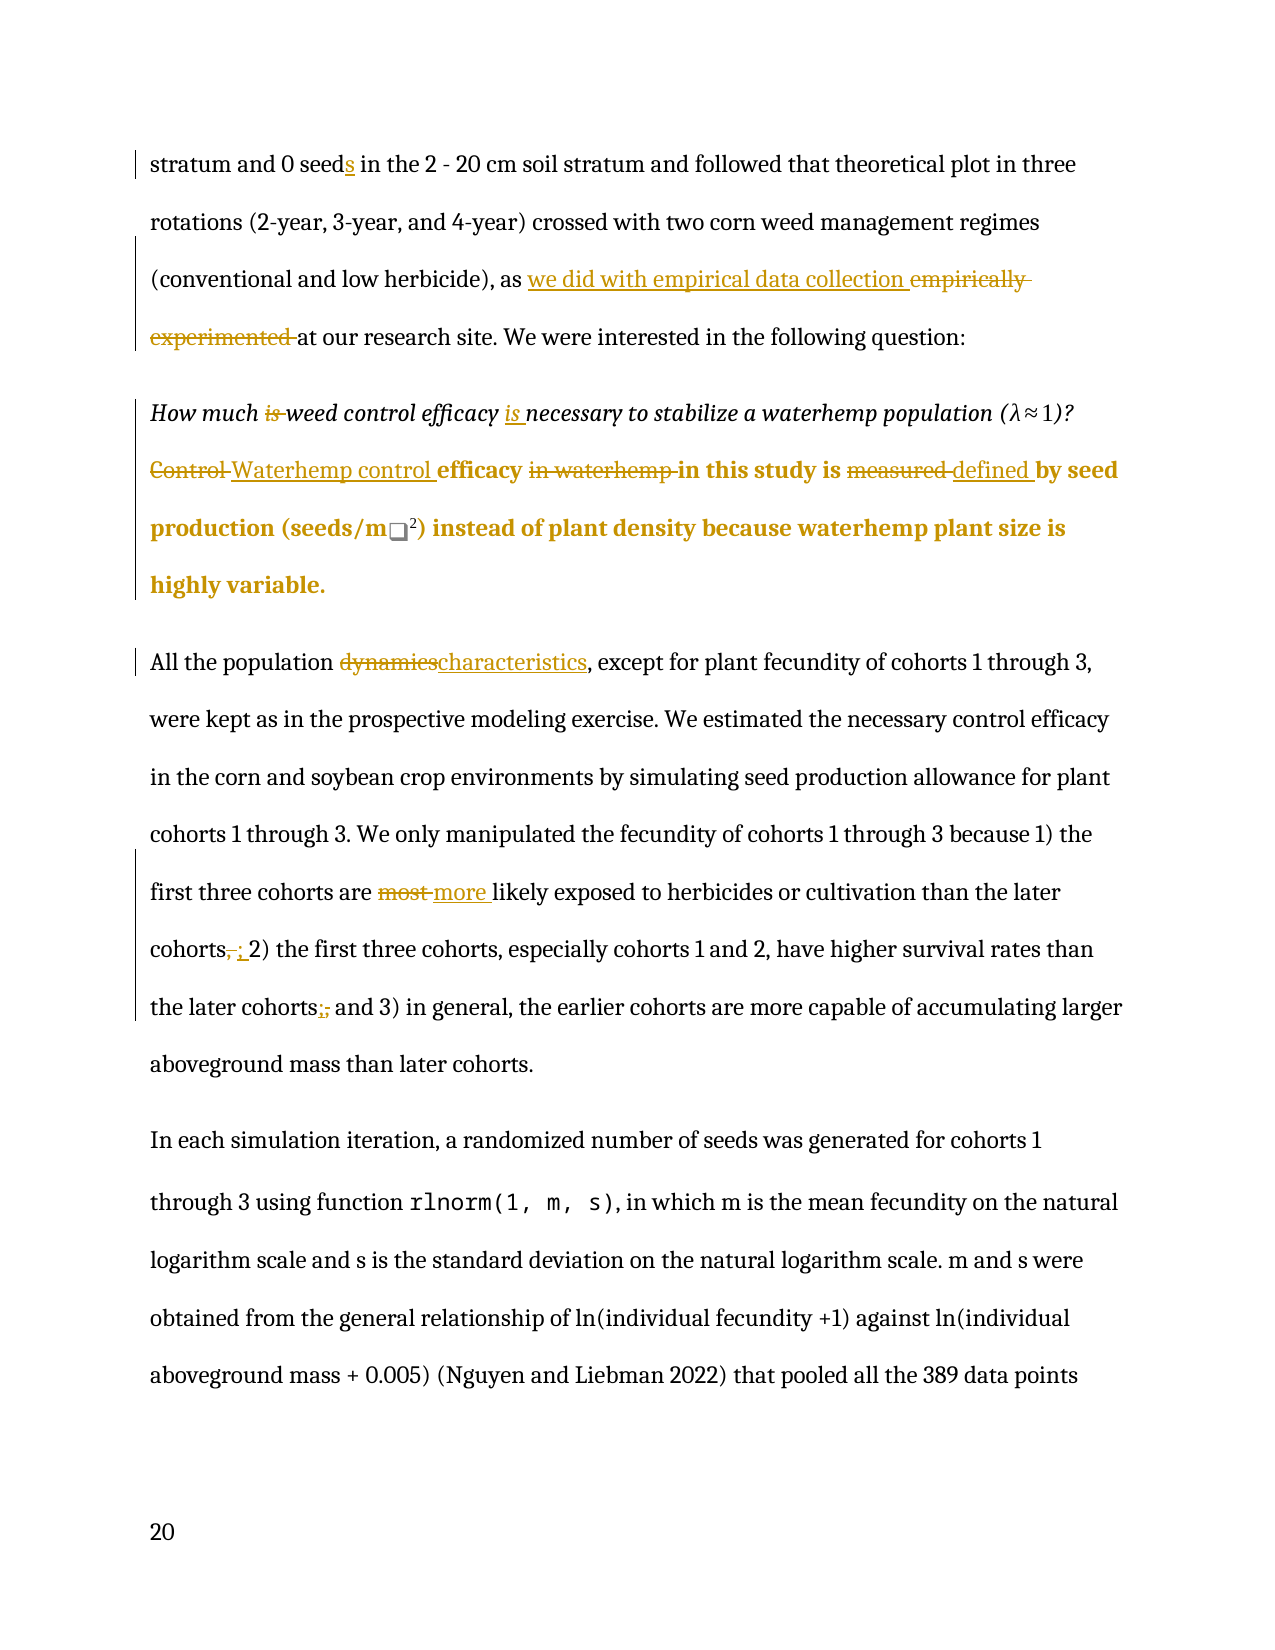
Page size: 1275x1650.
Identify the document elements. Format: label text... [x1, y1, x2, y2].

text All the population , except for plant fecundity of cohorts 1 through 3, were kept as in the prospective modeling exercise. We estimated the necessary control efficacy in the corn and soybean crop environments by simulating seed production allowance for plant cohorts 1 through 3. We only manipulated the fecundity of cohorts 1 through 3 because 1) the first three cohorts are likely exposed to herbicides or cultivation than the later cohorts2) the first three cohorts, especially cohorts 1 and 2, have higher survival rates than the later cohorts and 3) in general, the earlier cohorts are more capable of accumulating larger aboveground mass than later cohorts. [150, 647, 1125, 1079]
text How much weed control efficacy necessary to stabilize a waterhemp population ()? efficacy in this study is by seed production (seeds/m) instead of plant density because waterhemp plant size is highly variable. [150, 399, 1125, 600]
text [150, 1126, 1125, 1390]
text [150, 150, 1125, 351]
